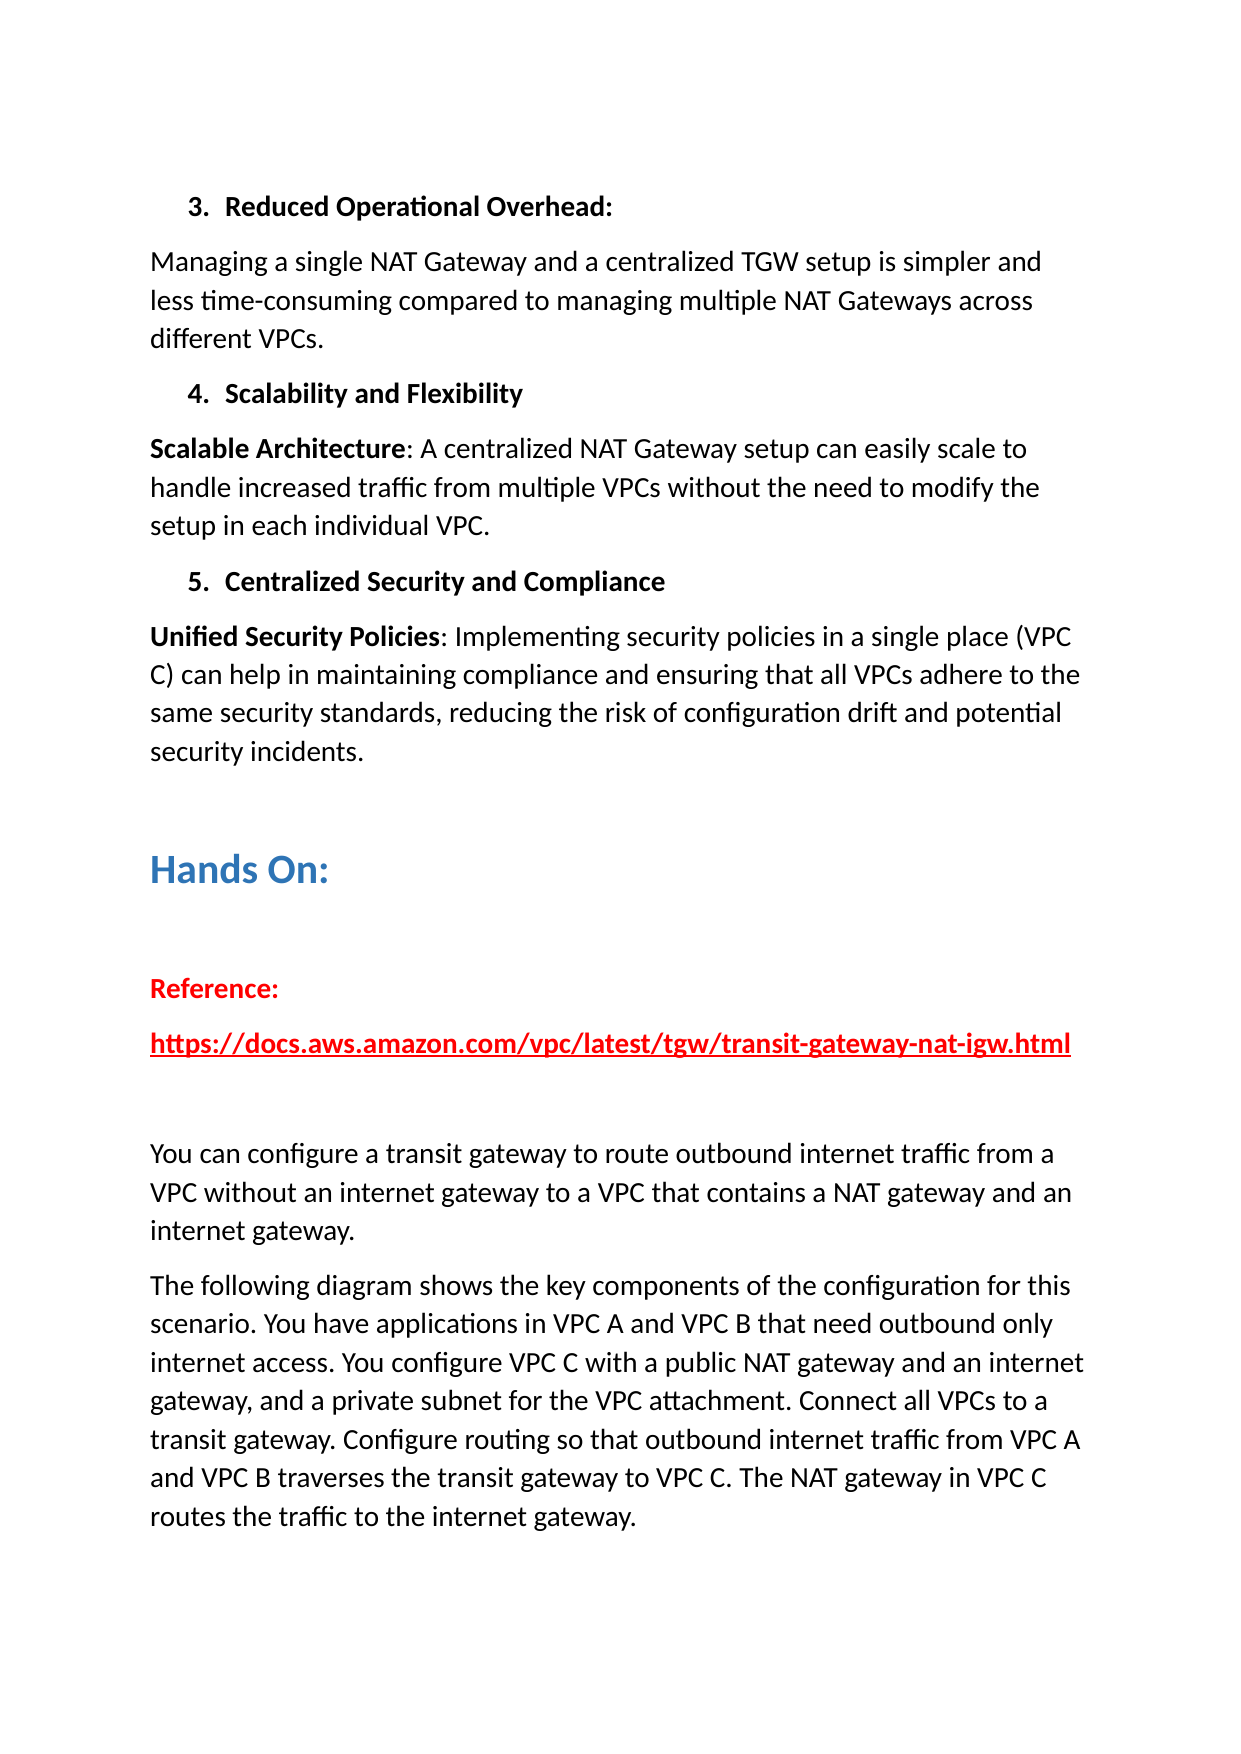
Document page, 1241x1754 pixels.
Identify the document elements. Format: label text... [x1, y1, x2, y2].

text Unified Security Policies: Implementing security policies in a single place (VPC C) can help in maintaining compliance and ensuring that all VPCs adhere to the same security standards, reducing the risk of configuration drift and potential security incidents. [150, 618, 1090, 769]
text You can configure a transit gateway to route outbound internet traffic from a VPC without an internet gateway to a VPC that contains a NAT gateway and an internet gateway. [150, 1135, 1090, 1248]
list Reduced Operational Overhead: [187, 188, 1090, 224]
text Managing a single NAT Gateway and a centralized TGW setup is simpler and less time-consuming compared to managing multiple NAT Gateways across different VPCs. [150, 243, 1090, 356]
text The following diagram shows the key components of the configuration for this scenario. You have applications in VPC A and VPC B that need outbound only internet access. You configure VPC C with a public NAT gateway and an internet gateway, and a private subnet for the VPC attachment. Connect all VPCs to a transit gateway. Configure routing so that outbound internet traffic from VPC A and VPC B traverses the transit gateway to VPC C. The NAT gateway in VPC C routes the traffic to the internet gateway. [150, 1267, 1090, 1533]
text https://docs.aws.amazon.com/vpc/latest/tgw/transit-gateway-nat-igw.html [150, 1025, 1090, 1061]
text Reference: [150, 970, 1090, 1006]
text Scalable Architecture: A centralized NAT Gateway setup can easily scale to handle increased traffic from multiple VPCs without the need to modify the setup in each individual VPC. [150, 431, 1090, 543]
list Scalability and Flexibility [187, 376, 1090, 411]
text Hands On: [150, 843, 1090, 894]
list Centralized Security and Compliance [187, 563, 1090, 598]
